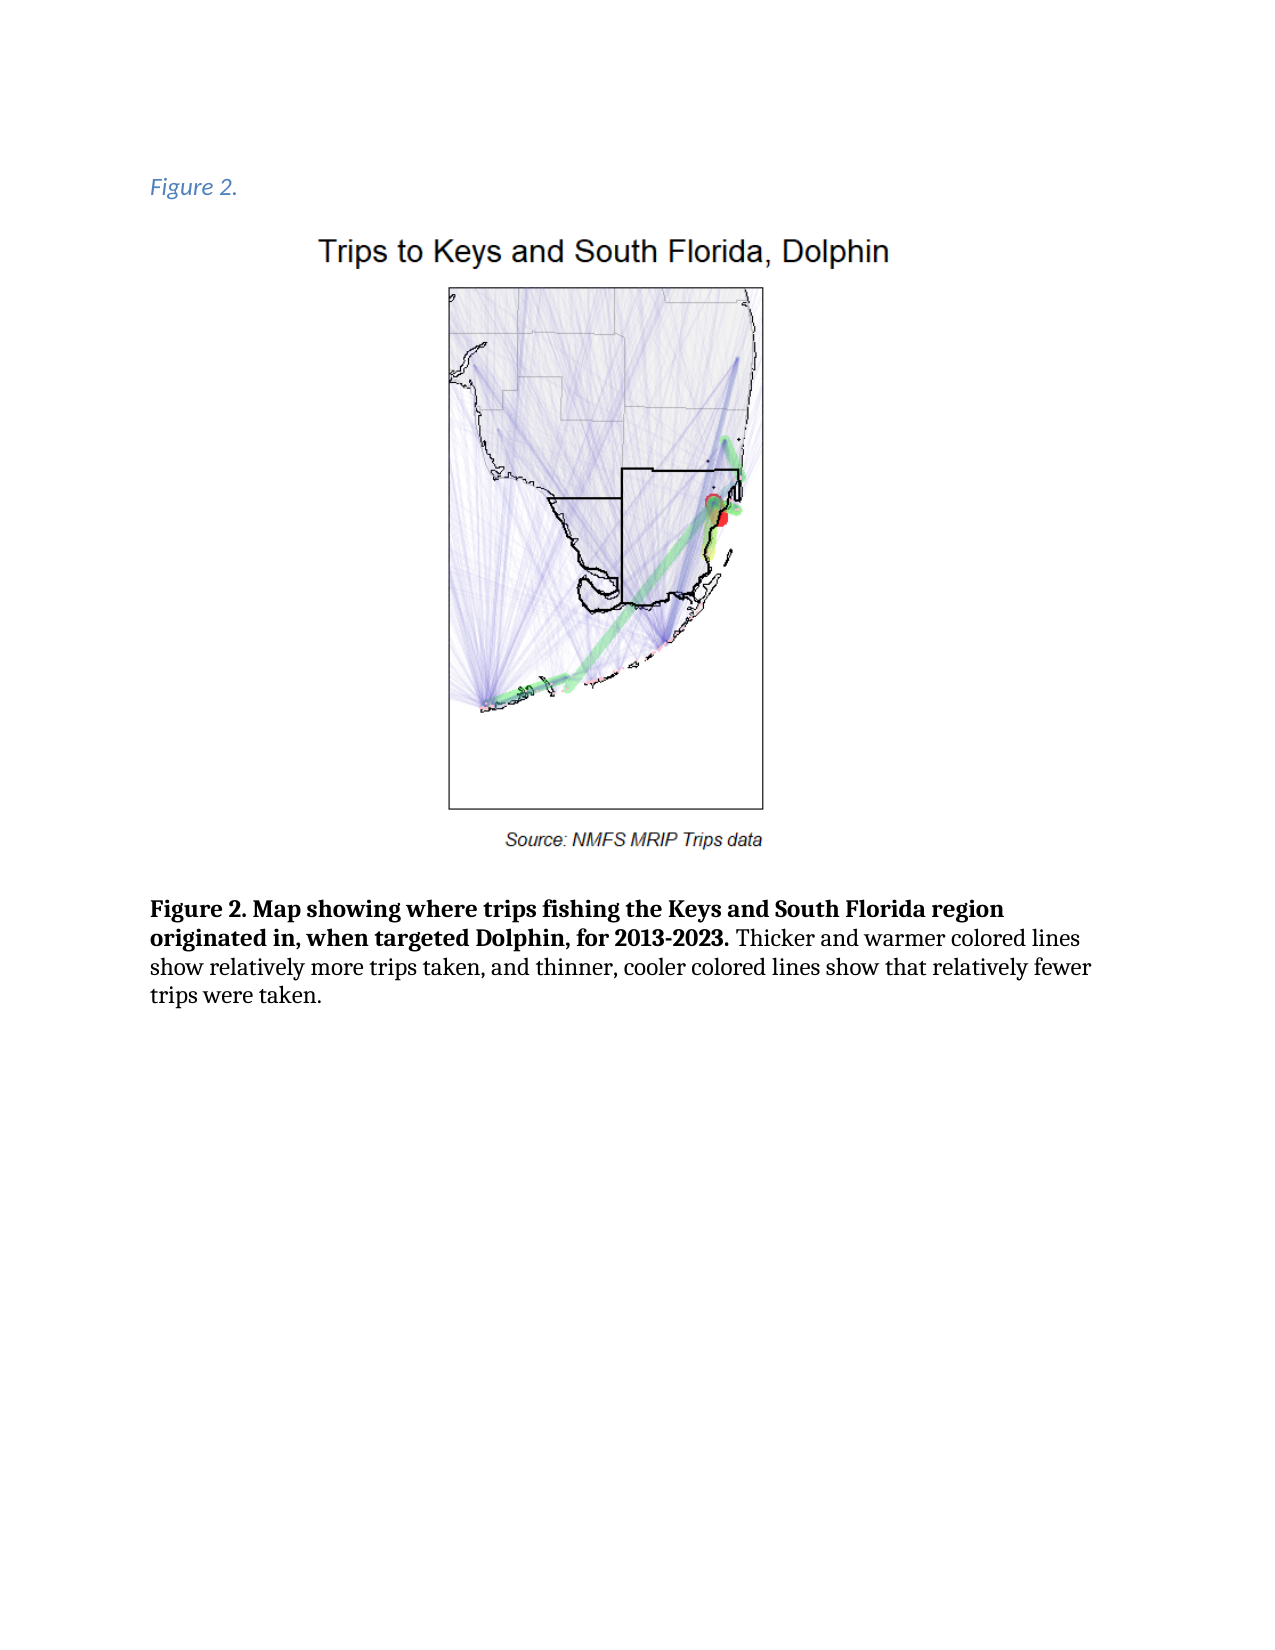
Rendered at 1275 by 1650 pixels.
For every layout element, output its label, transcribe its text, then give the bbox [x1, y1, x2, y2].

text Figure 2. Map showing where trips fishing the Keys and South Florida region originated in, when targeted Dolphin, for 2013-2023. Thicker and warmer colored lines show relatively more trips taken, and thinner, cooler colored lines show that relatively fewer trips were taken. [150, 895, 1125, 1010]
subtitle Figure 2. [150, 171, 1125, 201]
picture [168, 220, 1044, 877]
